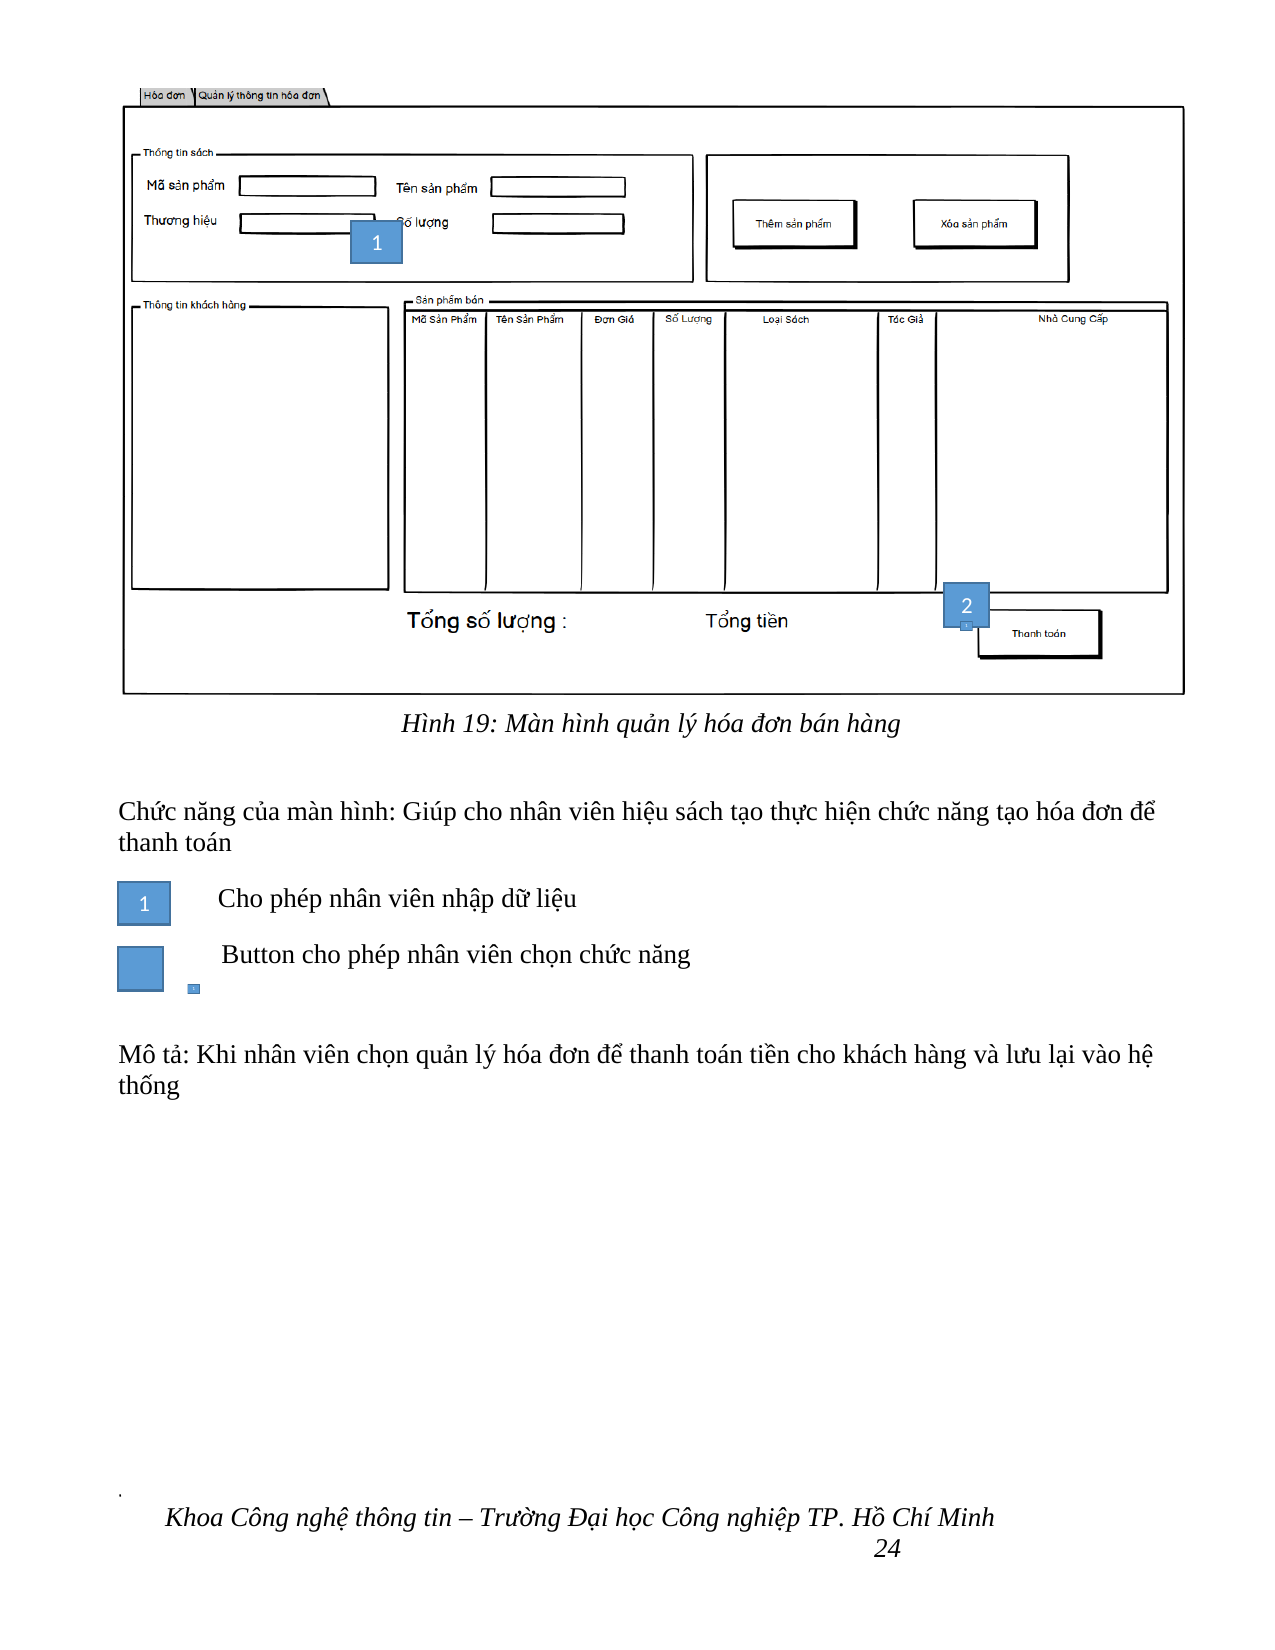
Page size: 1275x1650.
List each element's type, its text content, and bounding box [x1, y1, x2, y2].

text Chức năng của màn hình: Giúp cho nhân viên hiệu sách tạo thực hiện chức năng tạo hóa đơn để thanh toán [118, 795, 1186, 857]
text Cho phép nhân viên nhập dữ liệu [171, 882, 1186, 913]
picture [118, 88, 1187, 695]
text Mô tả: Khi nhân viên chọn quản lý hóa đơn để thanh toán tiền cho khách hàng và lưu lại vào hệ thống [118, 1038, 1186, 1100]
text Hình 19: Màn hình quản lý hóa đơn bán hàng [118, 707, 1186, 738]
text Button cho phép nhân viên chọn chức năng [118, 938, 1186, 969]
